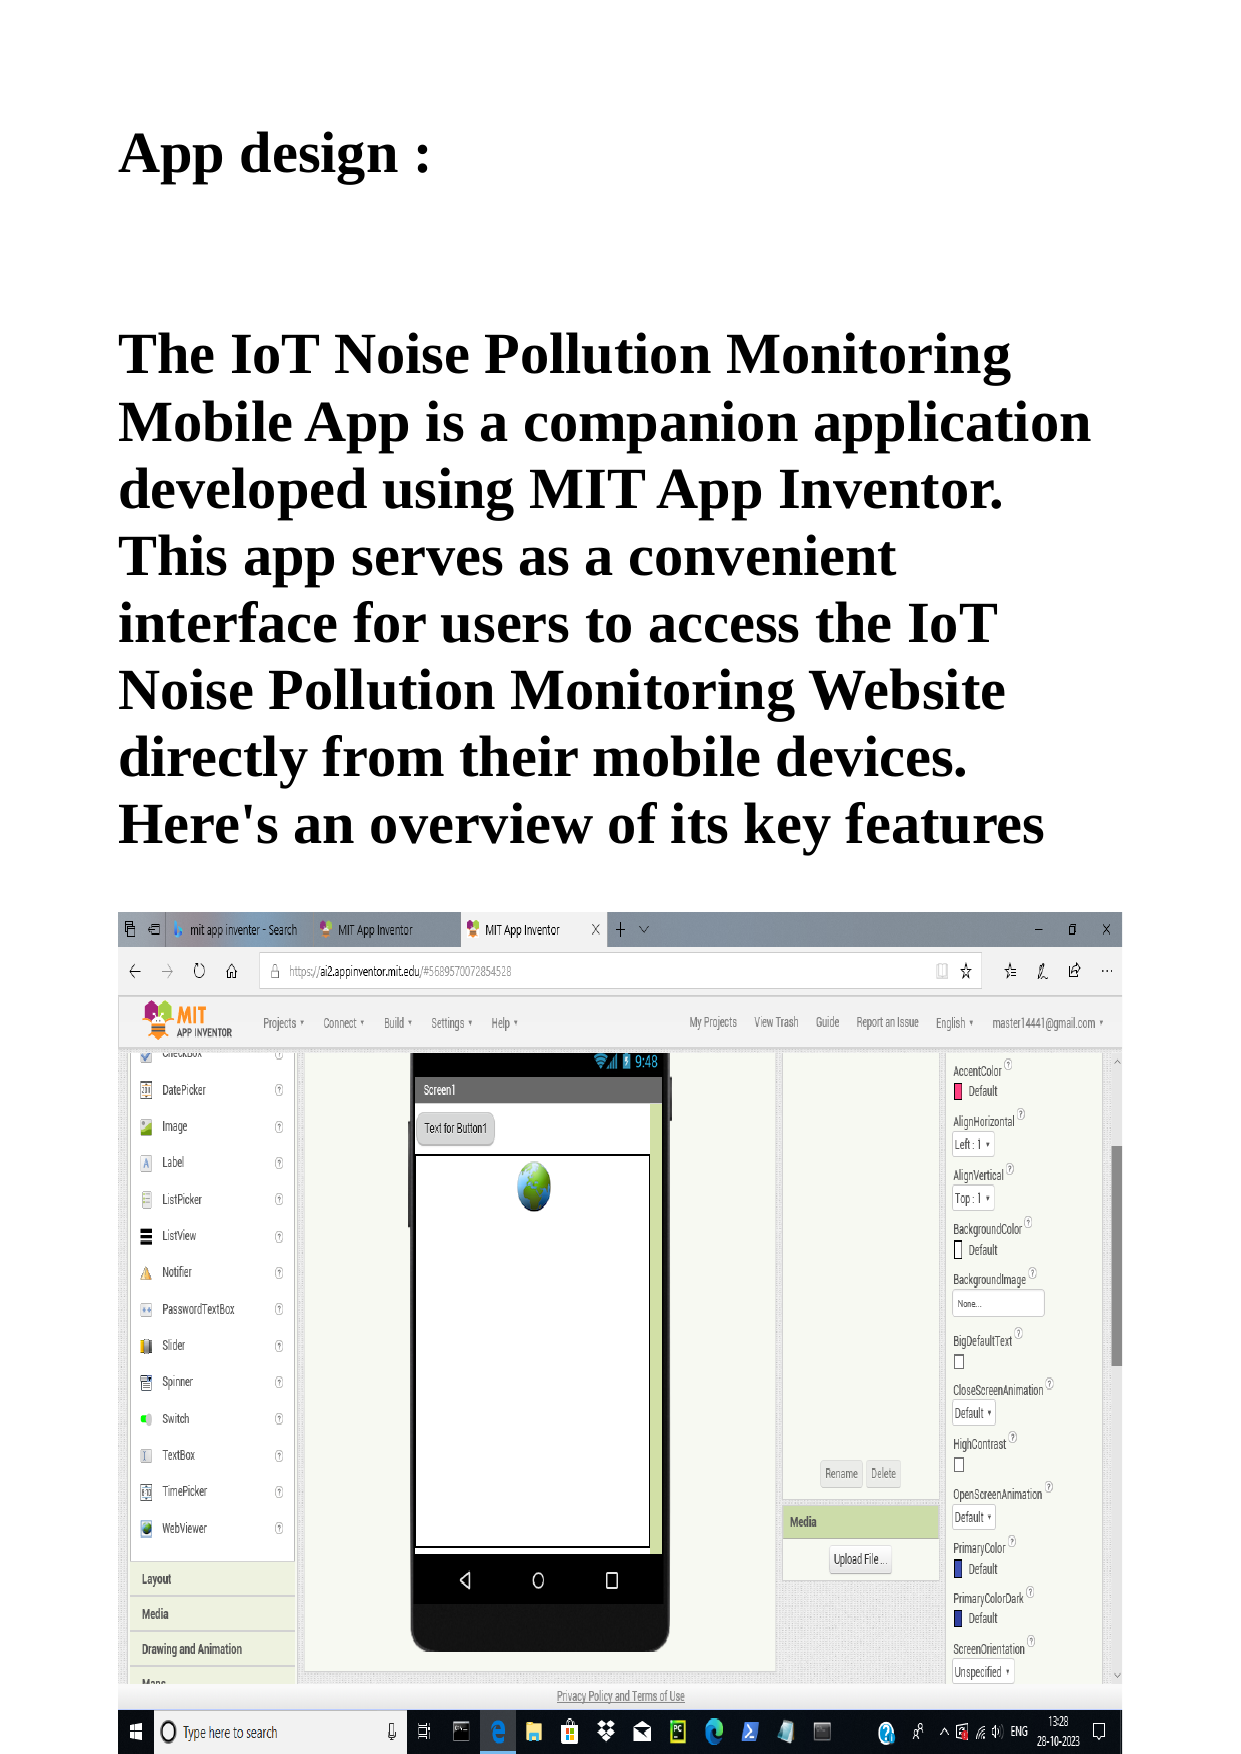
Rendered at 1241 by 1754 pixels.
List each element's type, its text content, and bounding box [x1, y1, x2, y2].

picture [118, 912, 1123, 1754]
text App design : [118, 118, 1122, 185]
text The IoT Noise Pollution Monitoring Mobile App is a companion application developed using MIT App Inventor. This app serves as a convenient interface for users to access the IoT Noise Pollution Monitoring Website directly from their mobile devices. Here's an overview of its key features [118, 319, 1122, 856]
